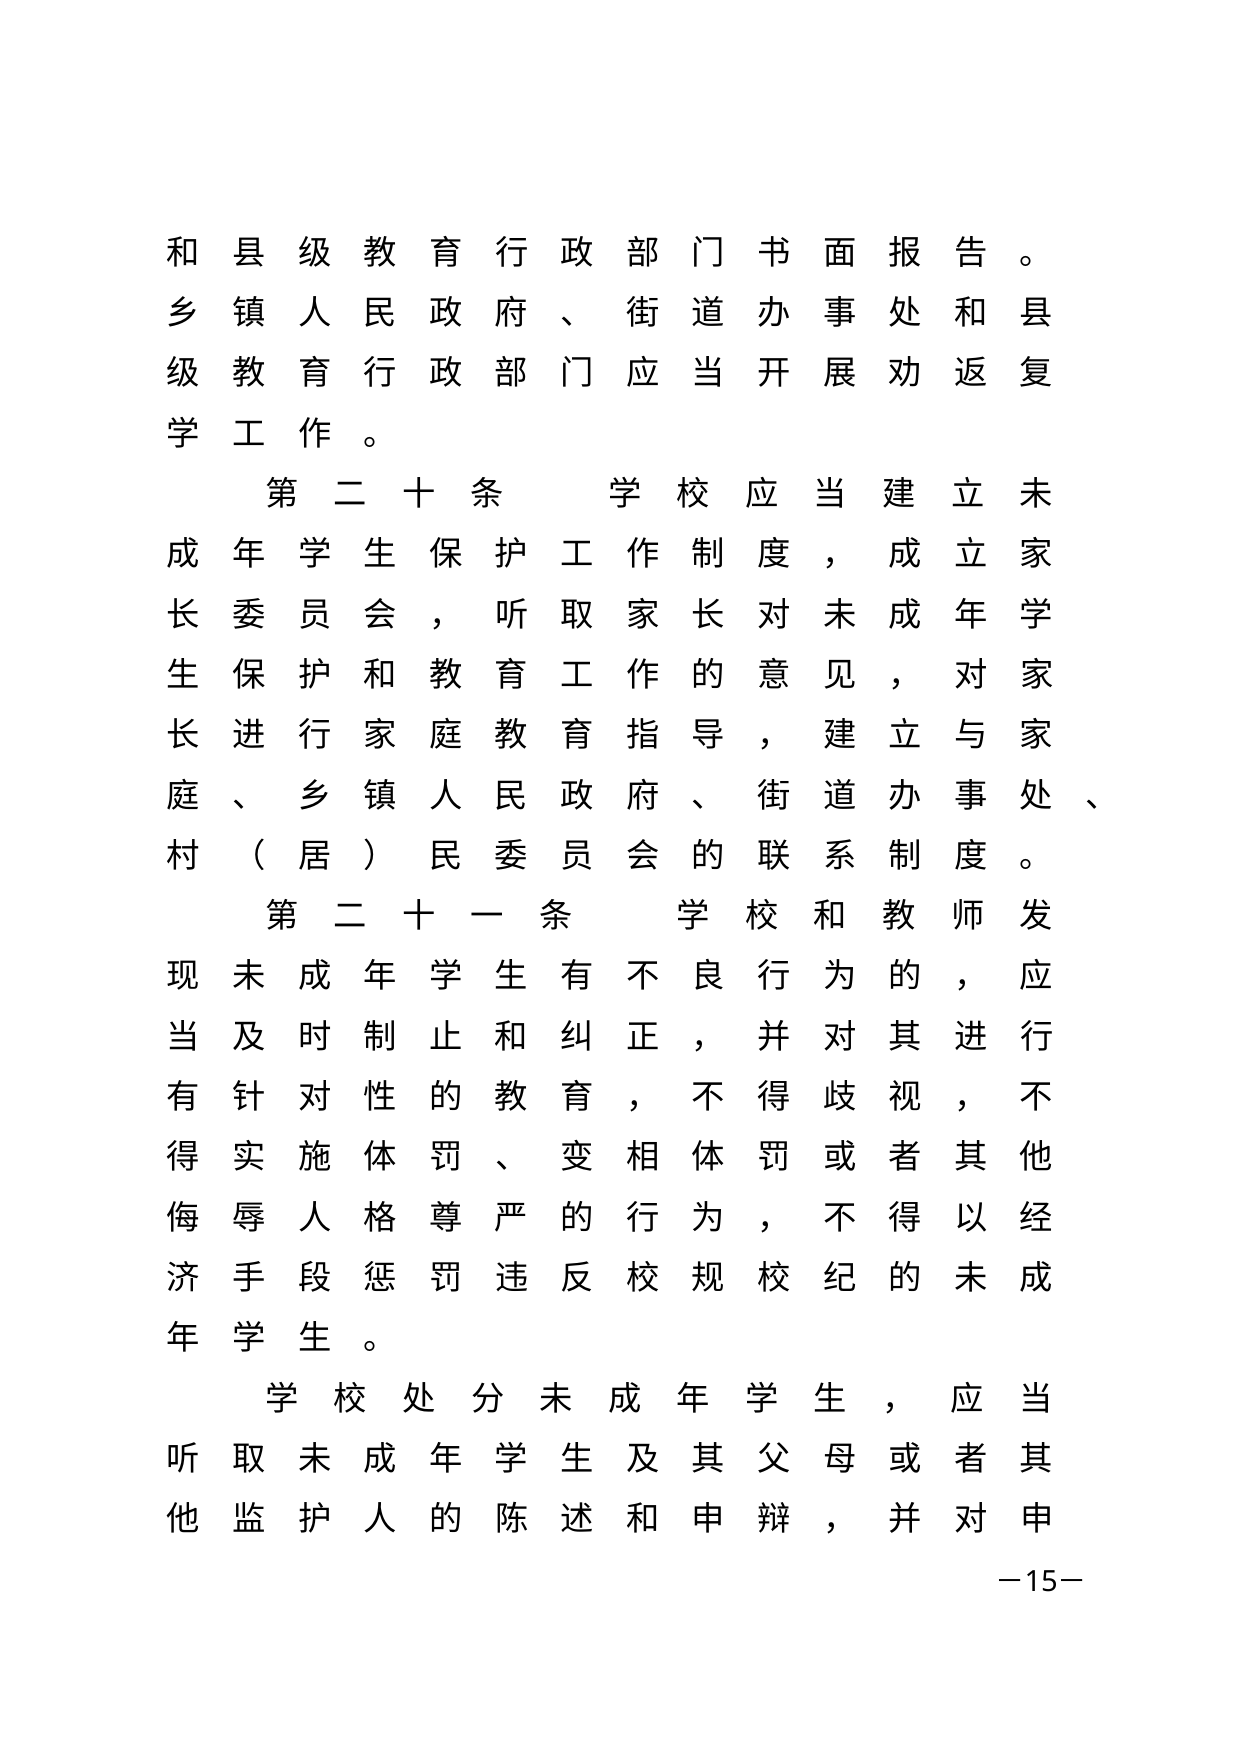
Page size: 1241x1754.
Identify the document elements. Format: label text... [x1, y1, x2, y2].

text 学校应当对尚未完成义务教育的辍学未成年学生进行登记并劝返复学；劝返无效的，应当及时向乡镇人民政府、街道办事处和县级教育行政部门书面报告。乡镇人民政府、街道办事处和县级教育行政部门应当开展劝返复学工作。 [167, 219, 1085, 461]
text 学校处分未成年学生，应当听取未成年学生及其父母或者其他监护人的陈述和申辩，并对申辩的内容予以书面答复，不得因申辩加重对未成年学生的处分。 [167, 1365, 1085, 1546]
text 第二十条 学校应当建立未成年学生保护工作制度，成立家长委员会，听取家长对未成年学生保护和教育工作的意见，对家长进行家庭教育指导，建立与家庭、乡镇人民政府、街道办事处、村（居）民委员会的联系制度。 [167, 461, 1085, 883]
text 第二十一条 学校和教师发现未成年学生有不良行为的，应当及时制止和纠正，并对其进行有针对性的教育，不得歧视，不得实施体罚、变相体罚或者其他侮辱人格尊严的行为，不得以经济手段惩罚违反校规校纪的未成年学生。 [167, 883, 1085, 1365]
